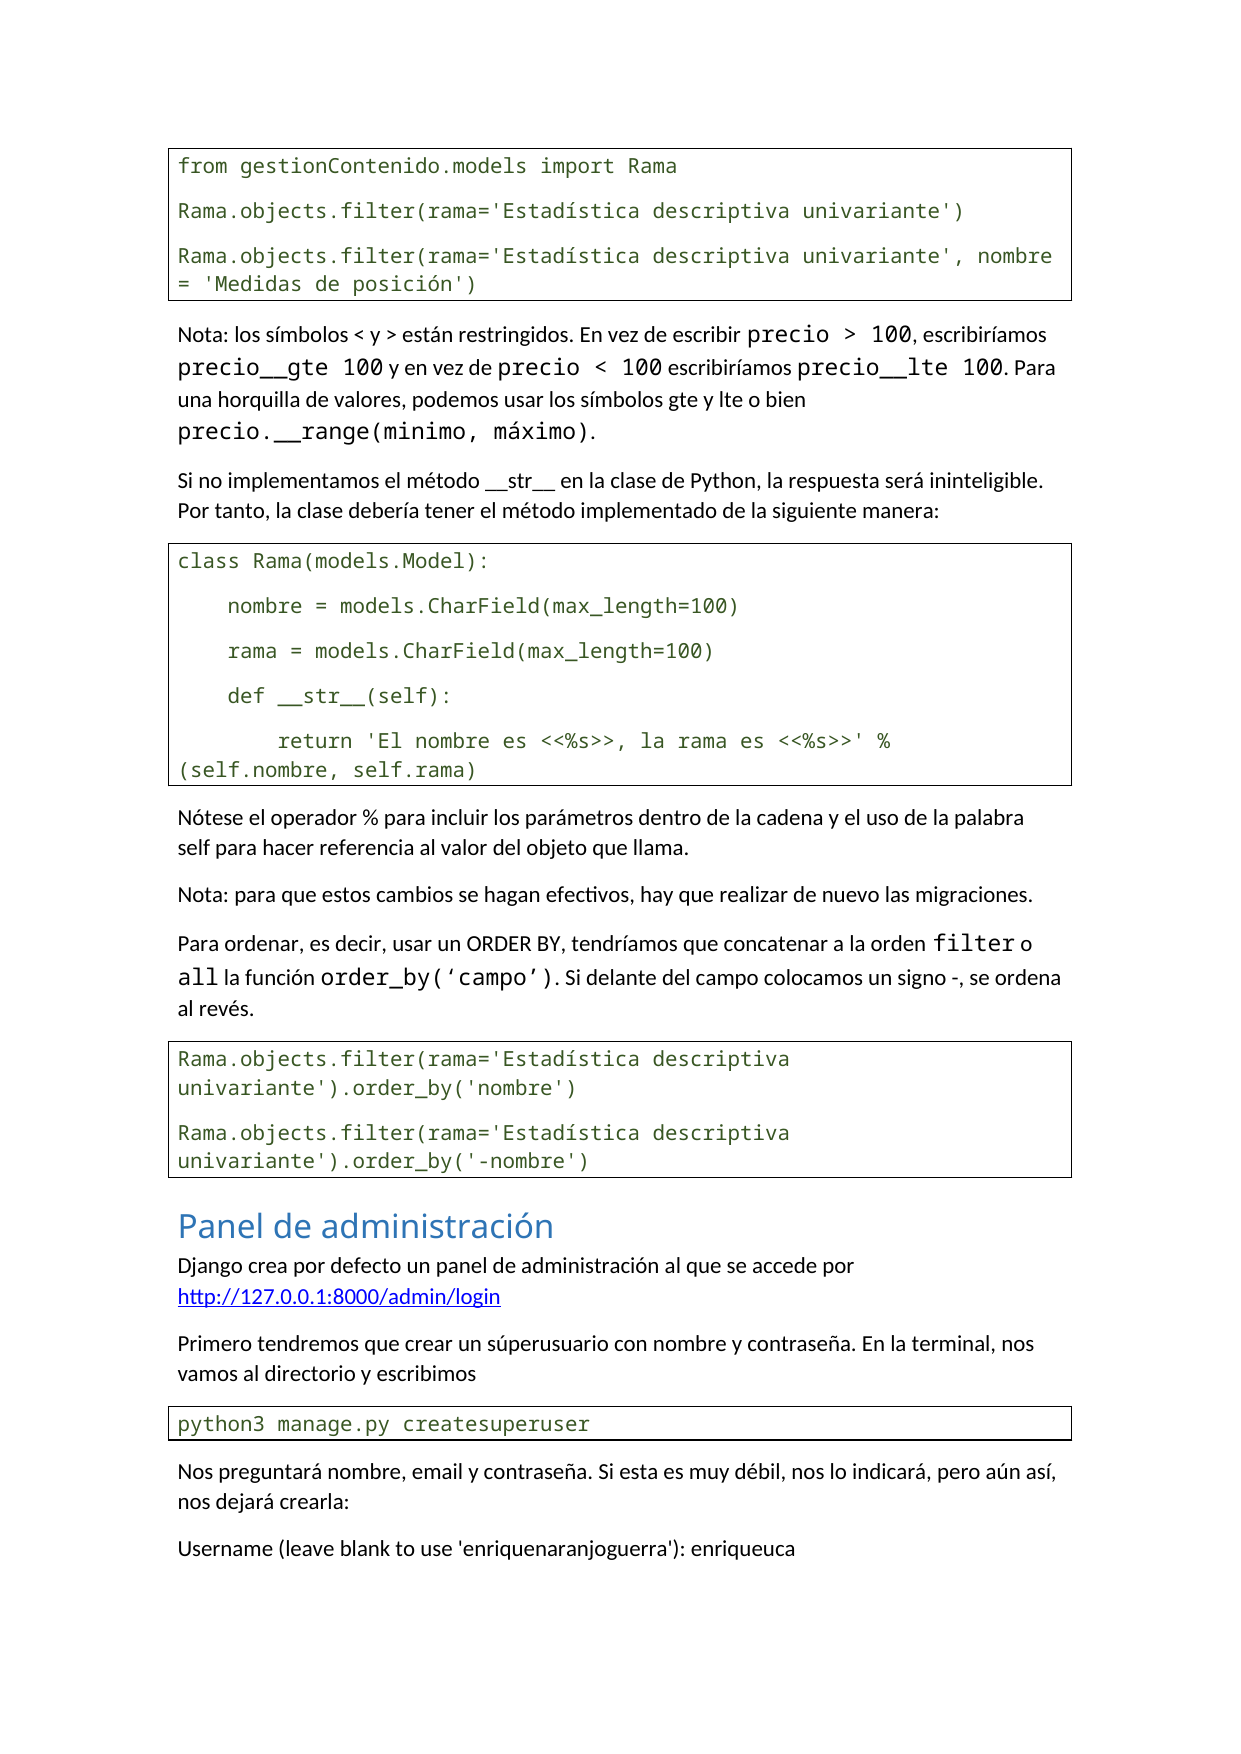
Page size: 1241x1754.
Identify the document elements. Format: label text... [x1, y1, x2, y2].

text Nótese el operador % para incluir los parámetros dentro de la cadena y el uso de la palabra self para hacer referencia al valor del objeto que llama. [177, 803, 1063, 861]
subtitle Panel de administración [177, 1203, 1063, 1248]
text from gestionContenido.models import Rama [169, 149, 1071, 179]
text Username (leave blank to use 'enriquenaranjoguerra'): enriqueuca [177, 1534, 1063, 1562]
text Primero tendremos que crear un súperusuario con nombre y contraseña. En la terminal, nos vamos al directorio y escribimos [177, 1329, 1063, 1387]
text Si no implementamos el método __str__ en la clase de Python, la respuesta será ininteligible. Por tanto, la clase debería tener el método implementado de la siguiente manera: [177, 466, 1063, 524]
text python3 manage.py createsuperuser [169, 1407, 1071, 1439]
text Django crea por defecto un panel de administración al que se accede por http://127.0.0.1:8000/admin/login [177, 1252, 1063, 1310]
text Rama.objects.filter(rama='Estadística descriptiva univariante').order_by('-nombre') [169, 1114, 1071, 1177]
text Rama.objects.filter(rama='Estadística descriptiva univariante', nombre = 'Medidas de posición') [169, 238, 1071, 300]
text Para ordenar, es decir, usar un ORDER BY, tendríamos que concatenar a la orden filter o all la función order_by(‘campo’). Si delante del campo colocamos un signo -, se ordena al revés. [177, 927, 1063, 1022]
text return 'El nombre es <<%s>>, la rama es <<%s>>' % (self.nombre, self.rama) [169, 723, 1071, 785]
text Rama.objects.filter(rama='Estadística descriptiva univariante').order_by('nombre') [169, 1042, 1071, 1101]
text def __str__(self): [169, 678, 1071, 710]
text Nota: para que estos cambios se hagan efectivos, hay que realizar de nuevo las migraciones. [177, 880, 1063, 908]
text Rama.objects.filter(rama='Estadística descriptiva univariante') [169, 193, 1071, 224]
text Nos preguntará nombre, email y contraseña. Si esta es muy débil, nos lo indicará, pero aún así, nos dejará crearla: [177, 1457, 1063, 1515]
text class Rama(models.Model): [169, 544, 1071, 574]
text nombre = models.CharField(max_length=100) [169, 588, 1071, 619]
text rama = models.CharField(max_length=100) [169, 633, 1071, 664]
text Nota: los símbolos < y > están restringidos. En vez de escribir precio > 100, escribiríamos precio__gte 100 y en vez de precio < 100 escribiríamos precio__lte 100. Para una horquilla de valores, podemos usar los símbolos gte y lte o bien precio.__range(minimo, máximo). [177, 318, 1063, 447]
